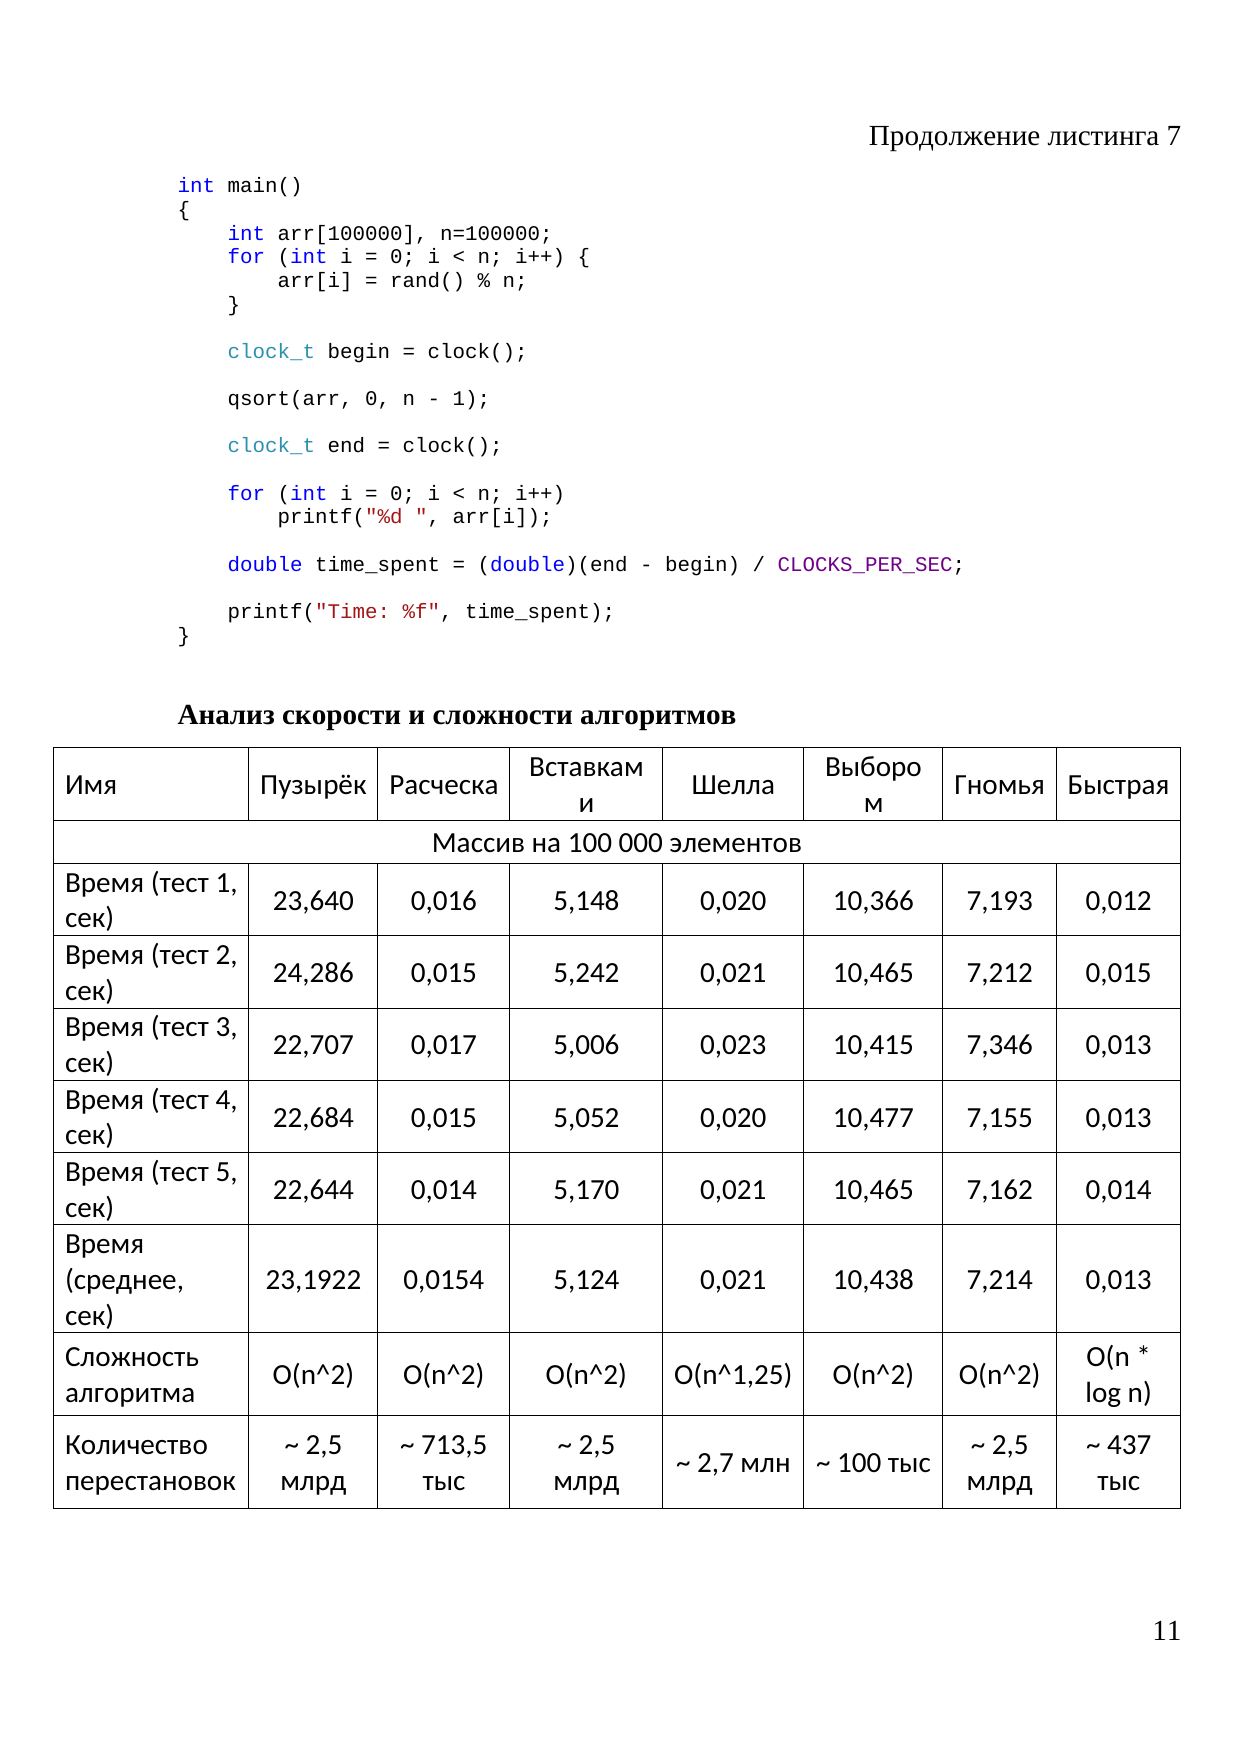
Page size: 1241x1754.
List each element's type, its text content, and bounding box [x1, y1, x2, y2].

table_cell 0,015 [378, 1081, 509, 1152]
text } [177, 293, 1181, 317]
text Продолжение листинга 7 [177, 118, 1181, 152]
table_cell 0,0154 [378, 1225, 509, 1332]
text } [177, 624, 1181, 648]
table_cell Время (среднее, сек) [54, 1225, 248, 1332]
text { [177, 199, 1181, 223]
text int arr[100000], n=100000; [177, 223, 1181, 246]
table_cell 0,012 [1057, 864, 1180, 935]
table_cell 5,052 [510, 1081, 662, 1152]
table_cell O(n^2) [378, 1333, 509, 1415]
table_cell 5,124 [510, 1225, 662, 1332]
table_cell O(n^2) [510, 1333, 662, 1415]
text printf("Time: %f", time_spent); [177, 601, 1181, 624]
table_cell Сложность алгоритма [54, 1333, 248, 1415]
table_cell ~ 100 тыс [804, 1416, 942, 1507]
table_cell 7,162 [943, 1153, 1056, 1224]
table_cell 10,465 [804, 936, 942, 1007]
table_header Вставками [510, 748, 662, 819]
table_cell 0,013 [1057, 1009, 1180, 1080]
table_cell 0,020 [663, 1081, 803, 1152]
table_cell 23,1922 [249, 1225, 377, 1332]
table_cell 23,640 [249, 864, 377, 935]
table_header Быстрая [1057, 748, 1180, 819]
table_cell 24,286 [249, 936, 377, 1007]
table_cell 5,006 [510, 1009, 662, 1080]
text for (int i = 0; i < n; i++) { [177, 246, 1181, 270]
table_cell 0,015 [1057, 936, 1180, 1007]
table_cell ~ 2,5 млрд [249, 1416, 377, 1507]
table_cell 10,465 [804, 1153, 942, 1224]
table_cell 5,242 [510, 936, 662, 1007]
table_cell 5,148 [510, 864, 662, 935]
table_cell Количество перестановок [54, 1416, 248, 1507]
table_cell O(n^2) [943, 1333, 1056, 1415]
table_cell 22,644 [249, 1153, 377, 1224]
table_cell 0,016 [378, 864, 509, 935]
table_cell 22,684 [249, 1081, 377, 1152]
table_cell 7,212 [943, 936, 1056, 1007]
subtitle Анализ скорости и сложности алгоритмов [177, 697, 1181, 730]
table_cell 0,014 [1057, 1153, 1180, 1224]
table_cell O(n^2) [249, 1333, 377, 1415]
table_cell 0,017 [378, 1009, 509, 1080]
text clock_t begin = clock(); [177, 341, 1181, 364]
table_cell O(n^2) [804, 1333, 942, 1415]
table_header Выбором [804, 748, 942, 819]
table_cell 0,014 [378, 1153, 509, 1224]
table_header Расческа [378, 748, 509, 819]
table_cell ~ 713,5 тыс [378, 1416, 509, 1507]
table_header Пузырёк [249, 748, 377, 819]
table_cell O(n * log n) [1057, 1333, 1180, 1415]
table_cell 10,366 [804, 864, 942, 935]
text int main() [177, 175, 1181, 199]
table_cell Время (тест 3, сек) [54, 1009, 248, 1080]
table_cell Время (тест 1, сек) [54, 864, 248, 935]
table_cell 0,021 [663, 1153, 803, 1224]
table_cell ~ 2,7 млн [663, 1416, 803, 1507]
table_cell Время (тест 2, сек) [54, 936, 248, 1007]
table_cell 0,020 [663, 864, 803, 935]
table_cell Время (тест 5, сек) [54, 1153, 248, 1224]
table_cell ~ 437 тыс [1057, 1416, 1180, 1507]
text double time_spent = (double)(end - begin) / CLOCKS_PER_SEC; [177, 554, 1181, 577]
table_cell 0,013 [1057, 1081, 1180, 1152]
table_header Гномья [943, 748, 1056, 819]
text for (int i = 0; i < n; i++) [177, 483, 1181, 506]
table_cell 0,013 [1057, 1225, 1180, 1332]
table_cell 0,021 [663, 936, 803, 1007]
table_cell 7,193 [943, 864, 1056, 935]
table_cell 0,021 [663, 1225, 803, 1332]
table_cell 0,015 [378, 936, 509, 1007]
table_cell 5,170 [510, 1153, 662, 1224]
table_cell O(n^1,25) [663, 1333, 803, 1415]
text clock_t end = clock(); [177, 435, 1181, 459]
table_cell ~ 2,5 млрд [510, 1416, 662, 1507]
text arr[i] = rand() % n; [177, 270, 1181, 293]
table_header Шелла [663, 748, 803, 819]
table_cell 10,438 [804, 1225, 942, 1332]
table_cell 7,155 [943, 1081, 1056, 1152]
table_cell 7,346 [943, 1009, 1056, 1080]
table_cell ~ 2,5 млрд [943, 1416, 1056, 1507]
table_cell Массив на 100 000 элементов [54, 821, 1180, 863]
table_cell 22,707 [249, 1009, 377, 1080]
table_cell 7,214 [943, 1225, 1056, 1332]
table_cell 10,477 [804, 1081, 942, 1152]
table_header Имя [54, 748, 248, 819]
table_cell 0,023 [663, 1009, 803, 1080]
table_cell 10,415 [804, 1009, 942, 1080]
table_cell Время (тест 4, сек) [54, 1081, 248, 1152]
text printf("%d ", arr[i]); [177, 506, 1181, 530]
text qsort(arr, 0, n - 1); [177, 388, 1181, 412]
